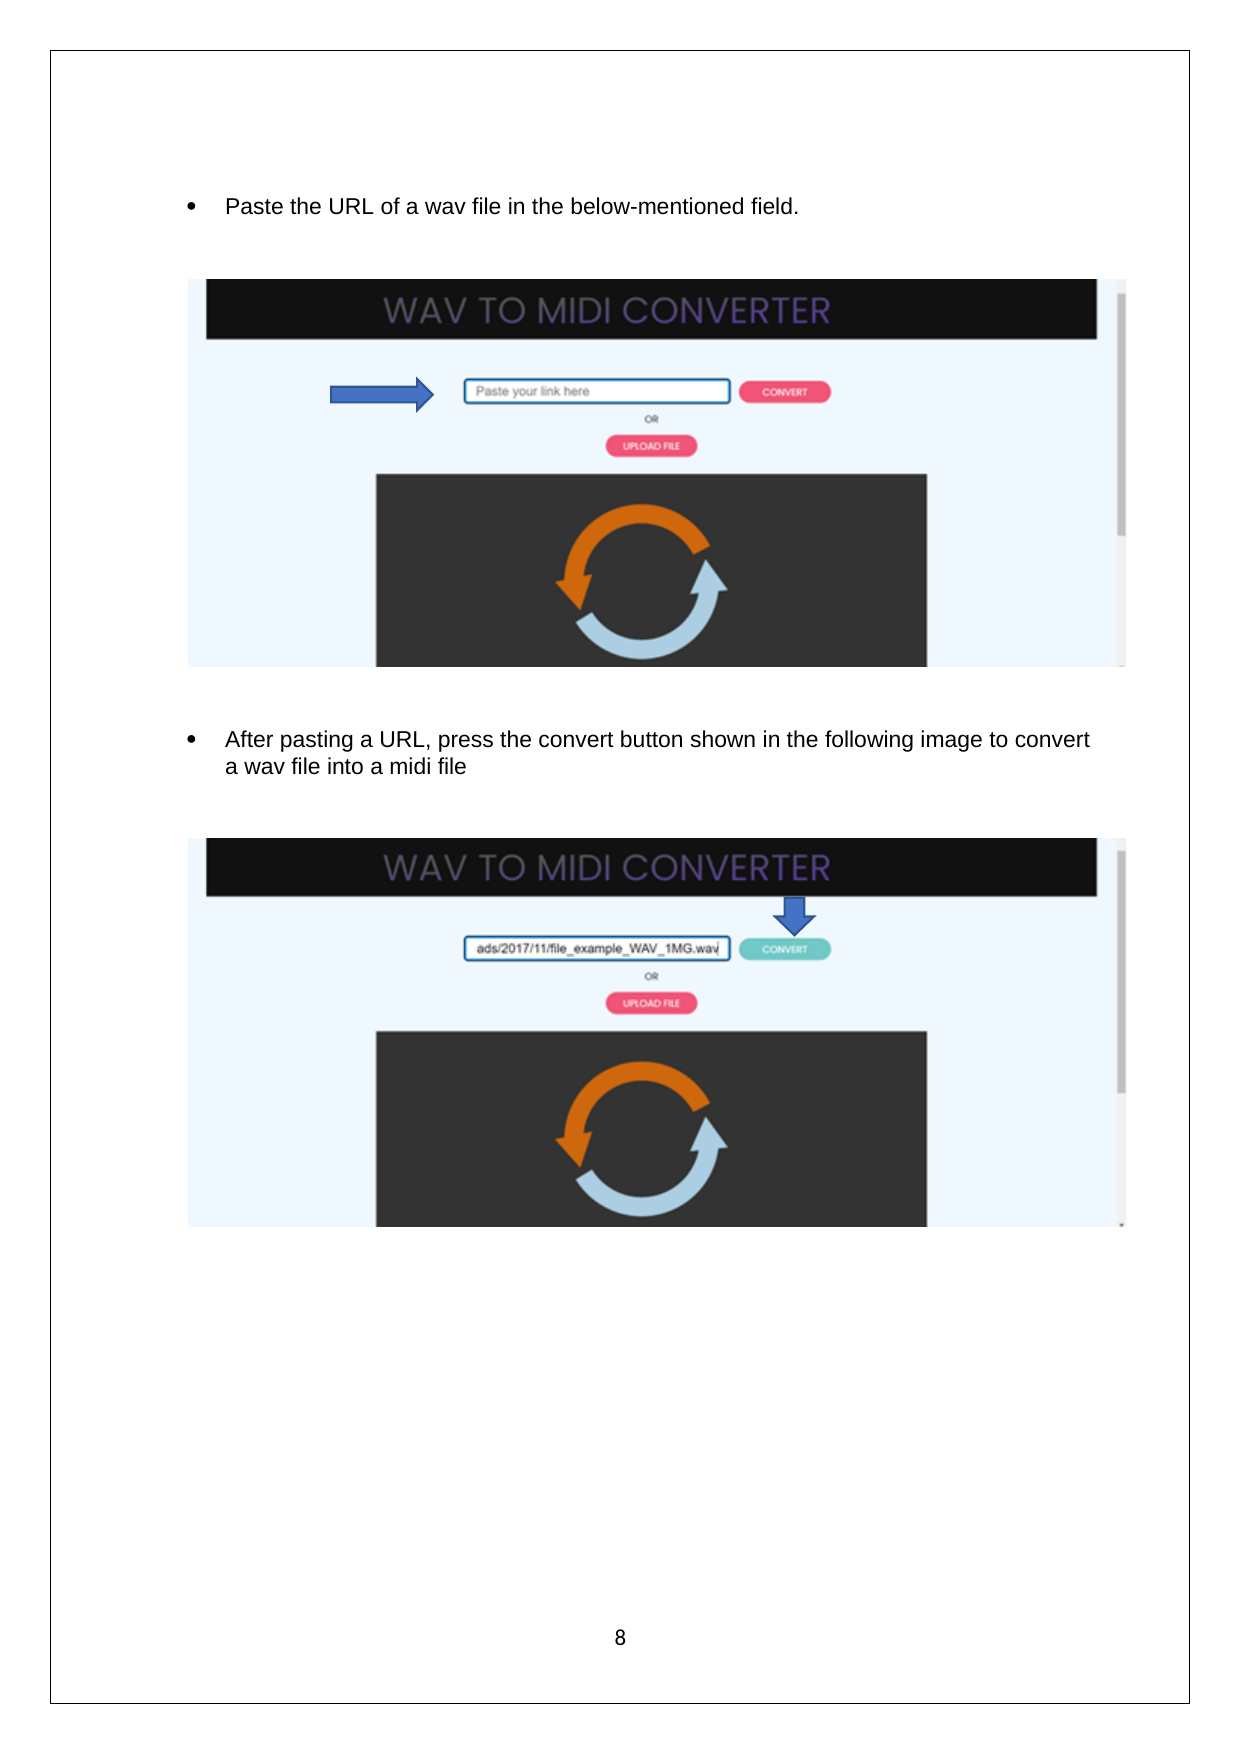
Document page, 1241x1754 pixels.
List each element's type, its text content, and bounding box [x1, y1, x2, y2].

list After pasting a URL, press the convert button shown in the following image to convert a wav file into a midi file [187, 726, 1090, 779]
picture [187, 279, 1127, 667]
picture [187, 838, 1127, 1227]
list Paste the URL of a wav file in the below-mentioned field. [187, 193, 1090, 219]
